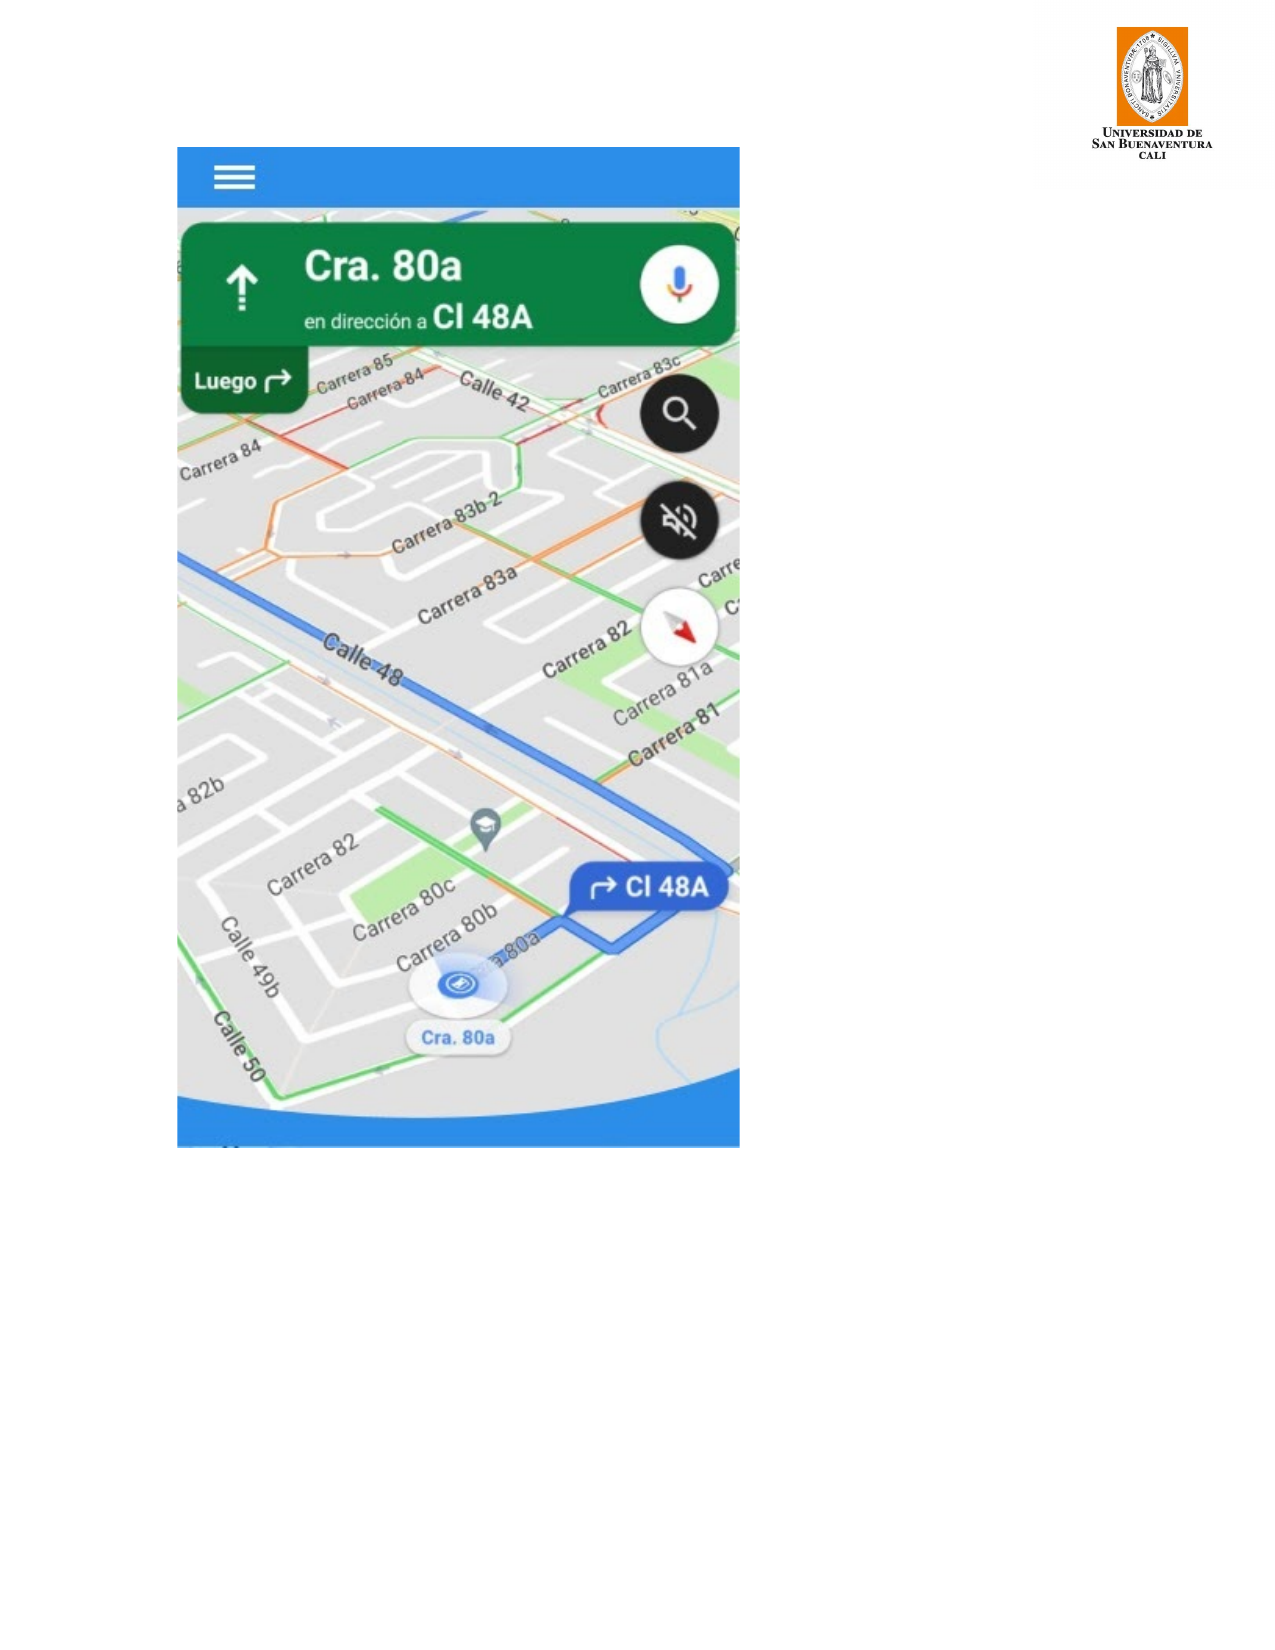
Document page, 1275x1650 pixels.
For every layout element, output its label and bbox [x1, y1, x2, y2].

picture [1032, 0, 1275, 189]
picture [177, 147, 740, 1148]
